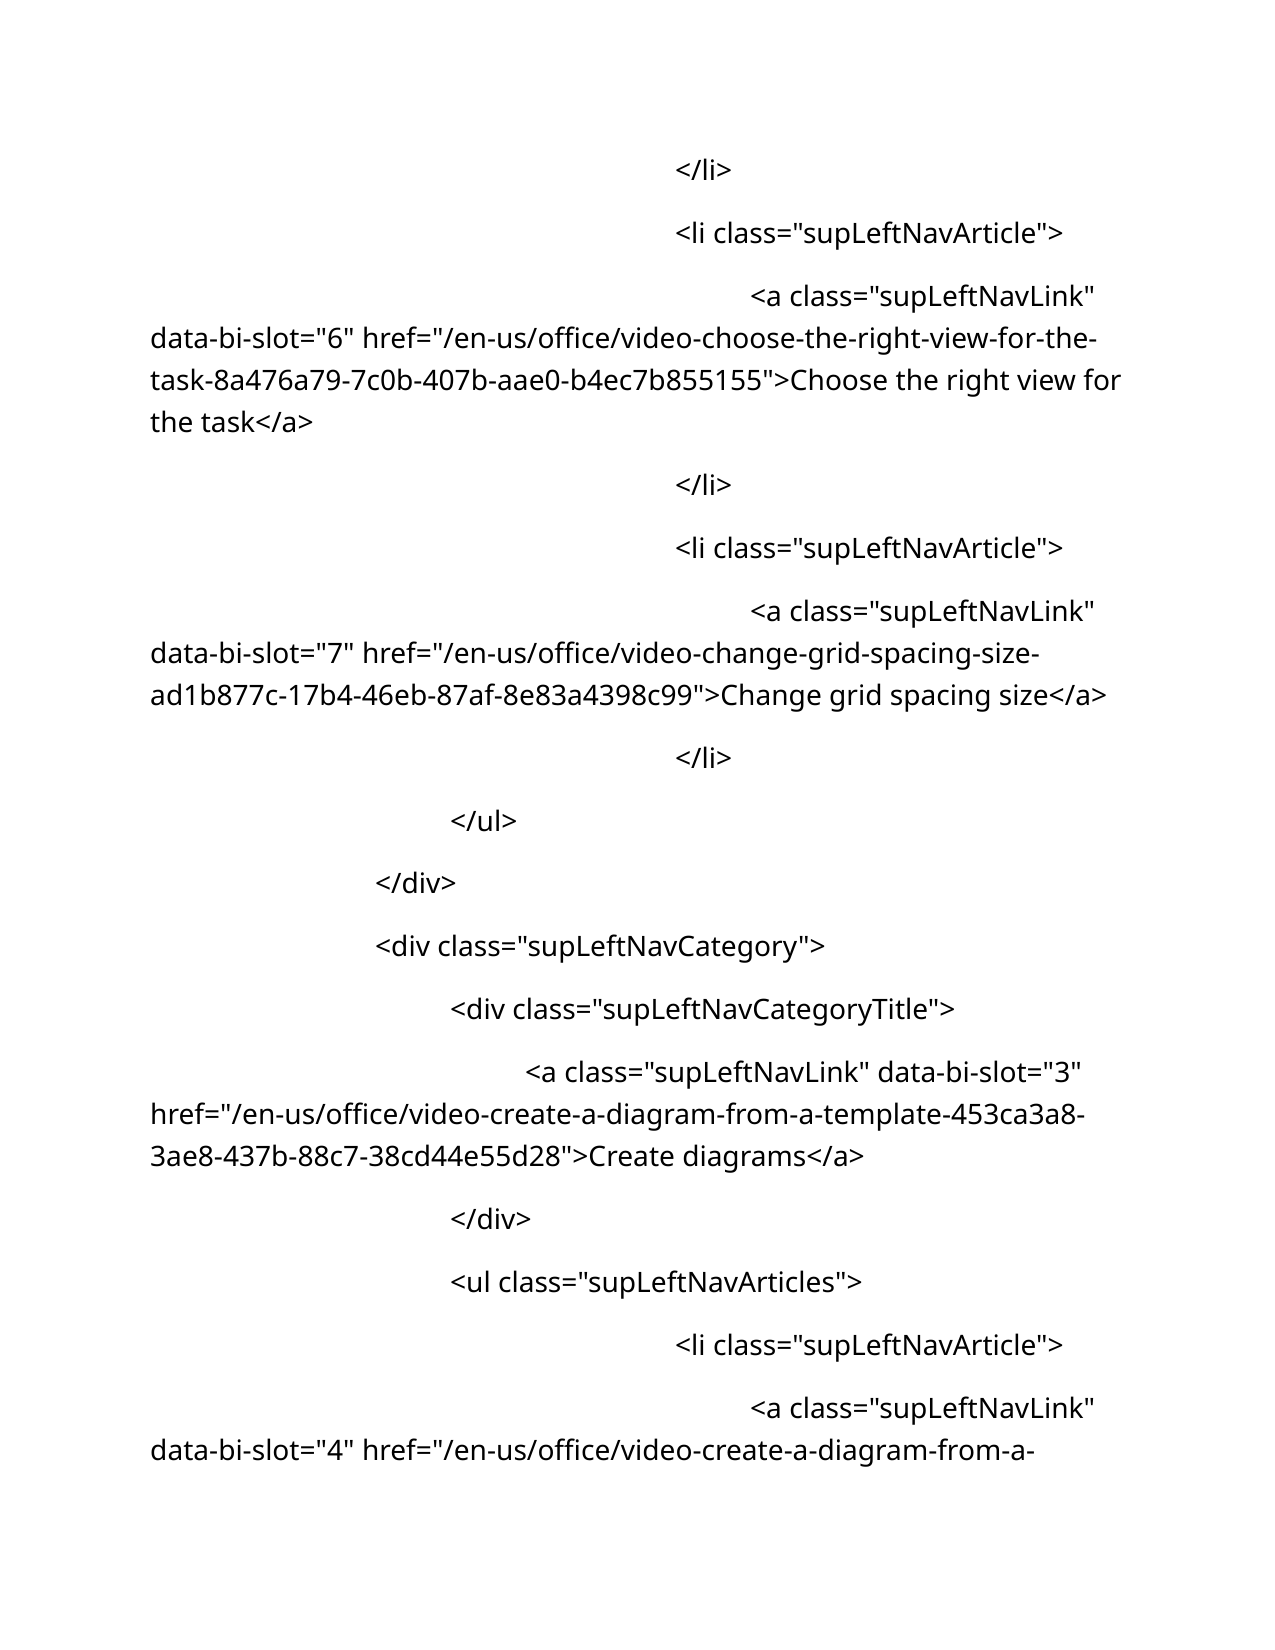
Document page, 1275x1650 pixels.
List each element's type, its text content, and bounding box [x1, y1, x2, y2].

text </div> [150, 864, 1125, 902]
text <a class="supLeftNavLink" data-bi-slot="3" href="/en-us/office/video-create-a-diagram-from-a-template-453ca3a8-3ae8-437b-88c7-38cd44e55d28">Create diagrams</a> [150, 1052, 1125, 1175]
text <a class="supLeftNavLink" data-bi-slot="7" href="/en-us/office/video-change-grid-spacing-size-ad1b877c-17b4-46eb-87af-8e83a4398c99">Change grid spacing size</a> [150, 591, 1125, 713]
text <div class="supLeftNavCategoryTitle"> [150, 989, 1125, 1028]
text </ul> [150, 801, 1125, 839]
text <li class="supLeftNavArticle"> [150, 213, 1125, 251]
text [150, 1388, 1125, 1469]
text </li> [150, 738, 1125, 776]
text </li> [150, 465, 1125, 503]
text <div class="supLeftNavCategory"> [150, 927, 1125, 965]
text </div> [150, 1199, 1125, 1238]
text <a class="supLeftNavLink" data-bi-slot="6" href="/en-us/office/video-choose-the-right-view-for-the-task-8a476a79-7c0b-407b-aae0-b4ec7b855155">Choose the right view for the task</a> [150, 276, 1125, 440]
text <li class="supLeftNavArticle"> [150, 1325, 1125, 1364]
text <ul class="supLeftNavArticles"> [150, 1262, 1125, 1301]
text <li class="supLeftNavArticle"> [150, 528, 1125, 566]
text </li> [150, 150, 1125, 188]
